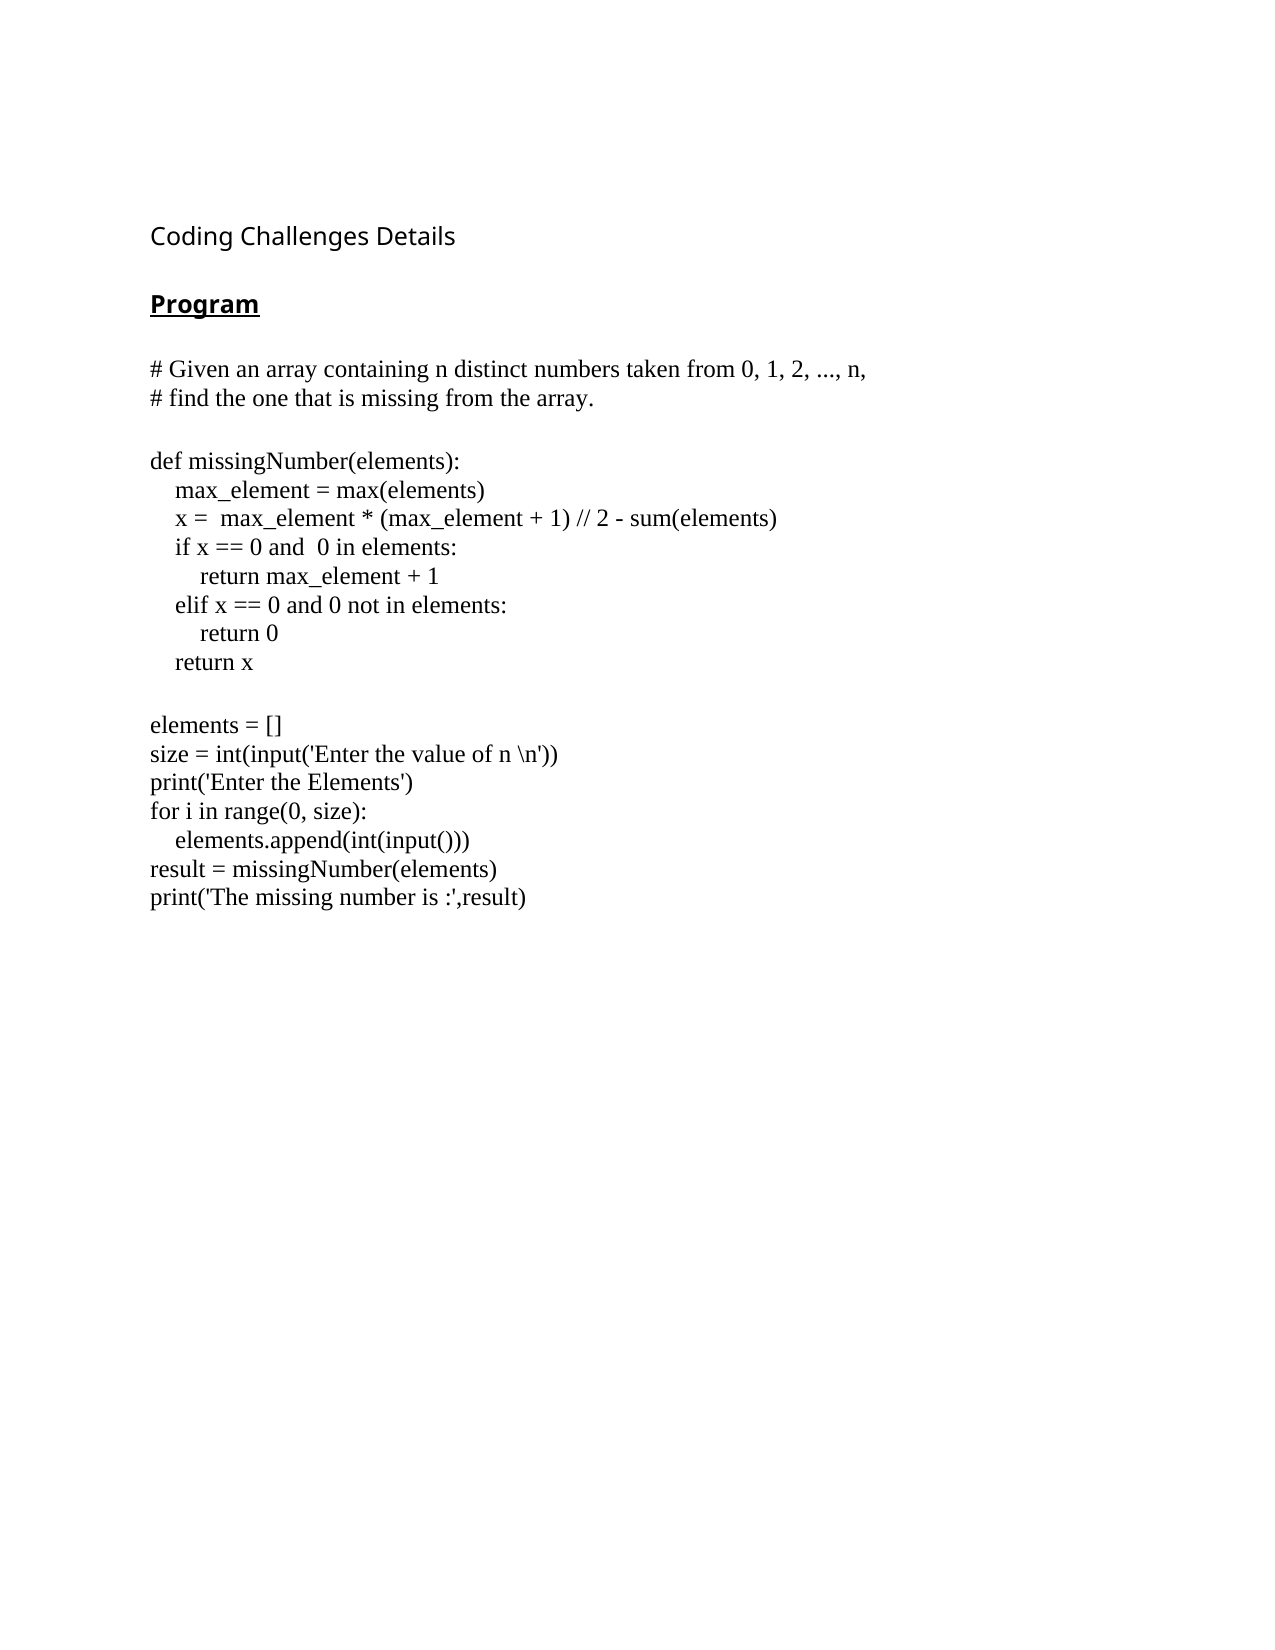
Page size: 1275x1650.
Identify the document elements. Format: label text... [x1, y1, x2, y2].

text size = int(input('Enter the value of n \n')) [150, 739, 1125, 767]
text elements = [] [150, 710, 1125, 739]
text return 0 [150, 618, 1125, 647]
text # find the one that is missing from the array. [150, 383, 1125, 412]
text max_element = max(elements) [150, 475, 1125, 503]
text # Given an array containing n distinct numbers taken from 0, 1, 2, ..., n, [150, 354, 1125, 383]
text elements.append(int(input())) [150, 825, 1125, 854]
text Coding Challenges Details [150, 218, 1125, 252]
text elif x == 0 and 0 not in elements: [150, 590, 1125, 618]
text x = max_element * (max_element + 1) // 2 - sum(elements) [150, 503, 1125, 532]
text print('Enter the Elements') [150, 767, 1125, 796]
text return max_element + 1 [150, 561, 1125, 590]
text for i in range(0, size): [150, 796, 1125, 825]
text result = missingNumber(elements) [150, 854, 1125, 882]
text Program [150, 286, 1125, 320]
text print('The missing number is :',result) [150, 882, 1125, 911]
text if x == 0 and 0 in elements: [150, 532, 1125, 561]
text return x [150, 647, 1125, 676]
text def missingNumber(elements): [150, 446, 1125, 475]
